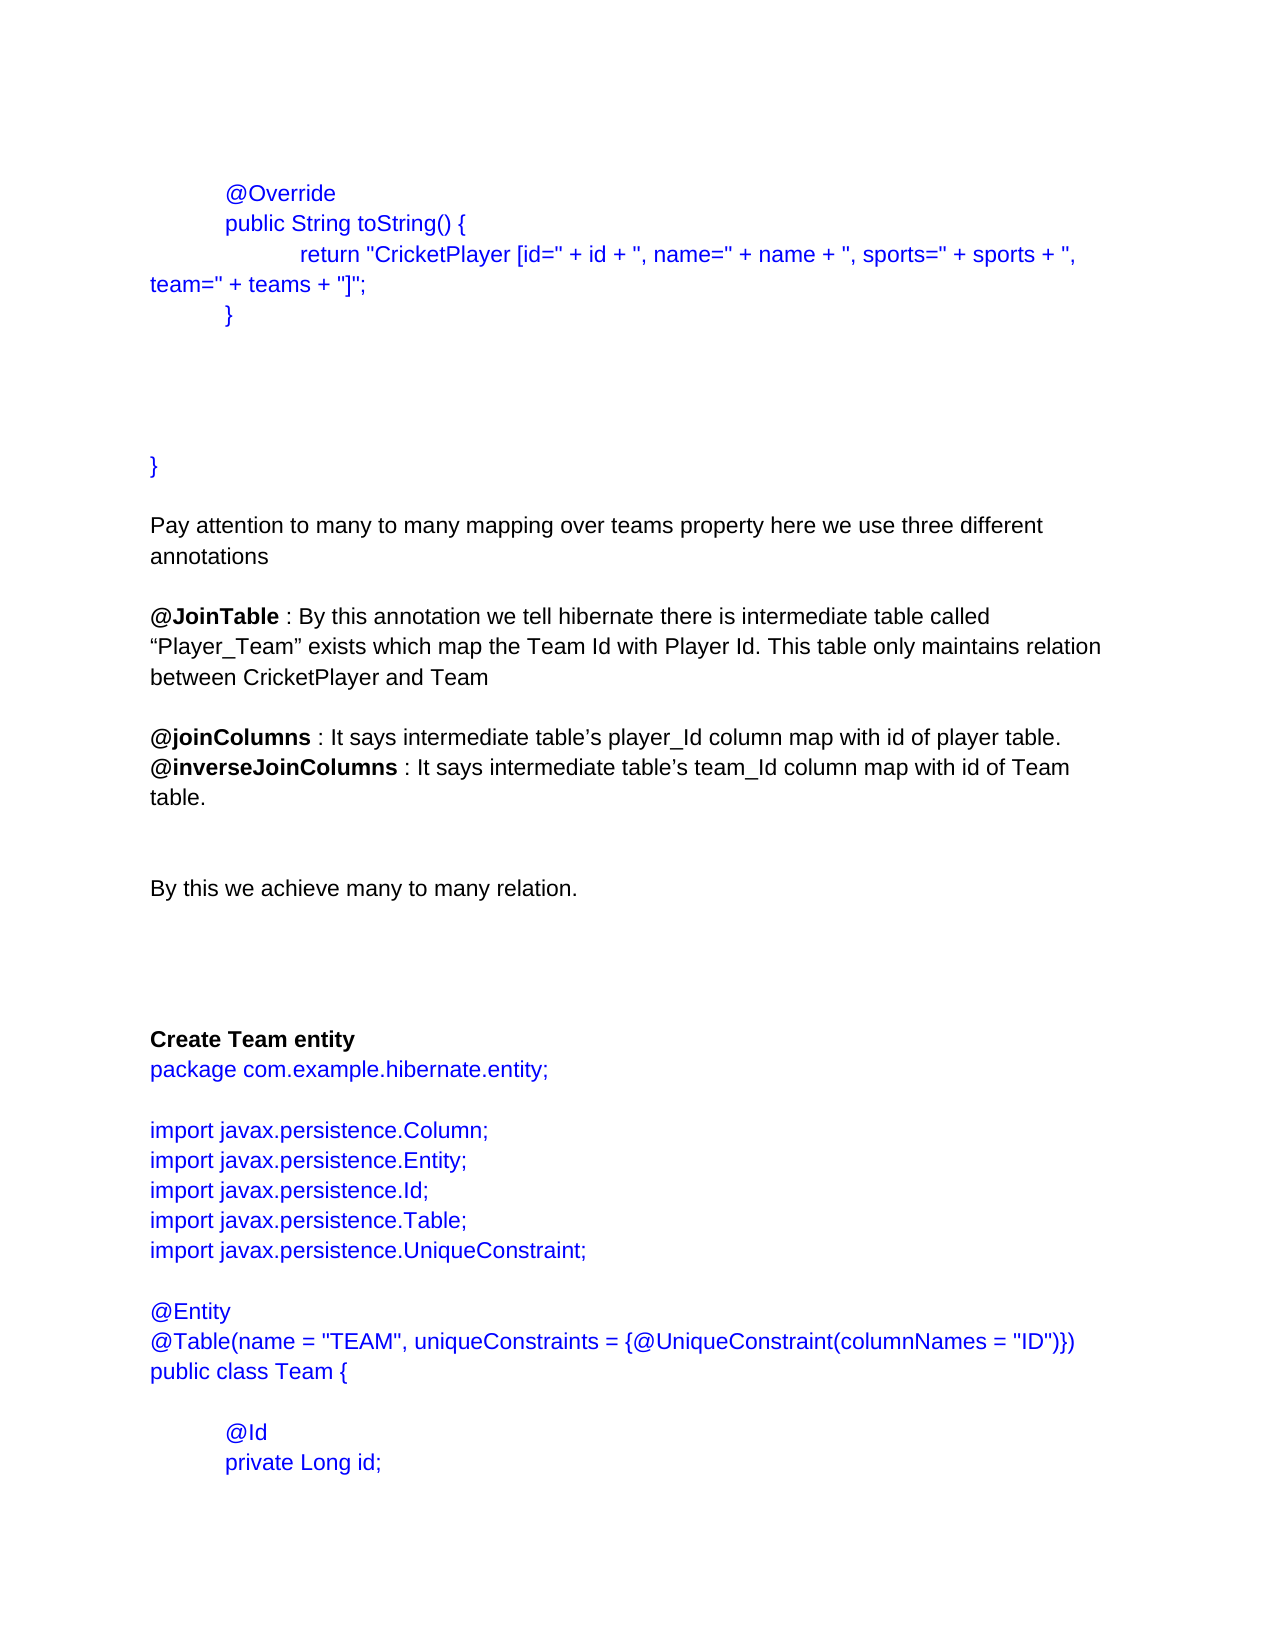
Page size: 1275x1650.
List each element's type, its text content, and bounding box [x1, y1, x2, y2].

text return "CricketPlayer [id=" + id + ", name=" + name + ", sports=" + sports + ", team=" + teams + "]"; [150, 241, 1125, 297]
text @Override [150, 180, 1125, 207]
text @JoinTable : By this annotation we tell hibernate there is intermediate table called “Player_Team” exists which map the Team Id with Player Id. This table only maintains relation between CricketPlayer and Team [150, 603, 1125, 690]
text } [150, 301, 1125, 327]
text By this we achieve many to many relation. [150, 875, 1125, 901]
text @Table(name = "TEAM", uniqueConstraints = {@UniqueConstraint(columnNames = "ID")}) [150, 1328, 1125, 1354]
text import javax.persistence.Id; [150, 1177, 1125, 1203]
text Create Team entity [150, 1026, 1125, 1052]
text public class Team { [150, 1358, 1125, 1385]
text package com.example.hibernate.entity; [150, 1056, 1125, 1083]
text private Long id; [150, 1449, 1125, 1475]
text import javax.persistence.Column; [150, 1117, 1125, 1143]
text @Id [150, 1419, 1125, 1445]
text @inverseJoinColumns : It says intermediate table’s team_Id column map with id of Team table. [150, 754, 1125, 811]
text public String toString() { [150, 210, 1125, 237]
text import javax.persistence.UniqueConstraint; [150, 1237, 1125, 1264]
text @joinColumns : It says intermediate table’s player_Id column map with id of player table. [150, 724, 1125, 750]
text import javax.persistence.Table; [150, 1207, 1125, 1234]
text @Entity [150, 1298, 1125, 1324]
text import javax.persistence.Entity; [150, 1147, 1125, 1173]
text } [150, 452, 1125, 478]
text Pay attention to many to many mapping over teams property here we use three different annotations [150, 512, 1125, 569]
